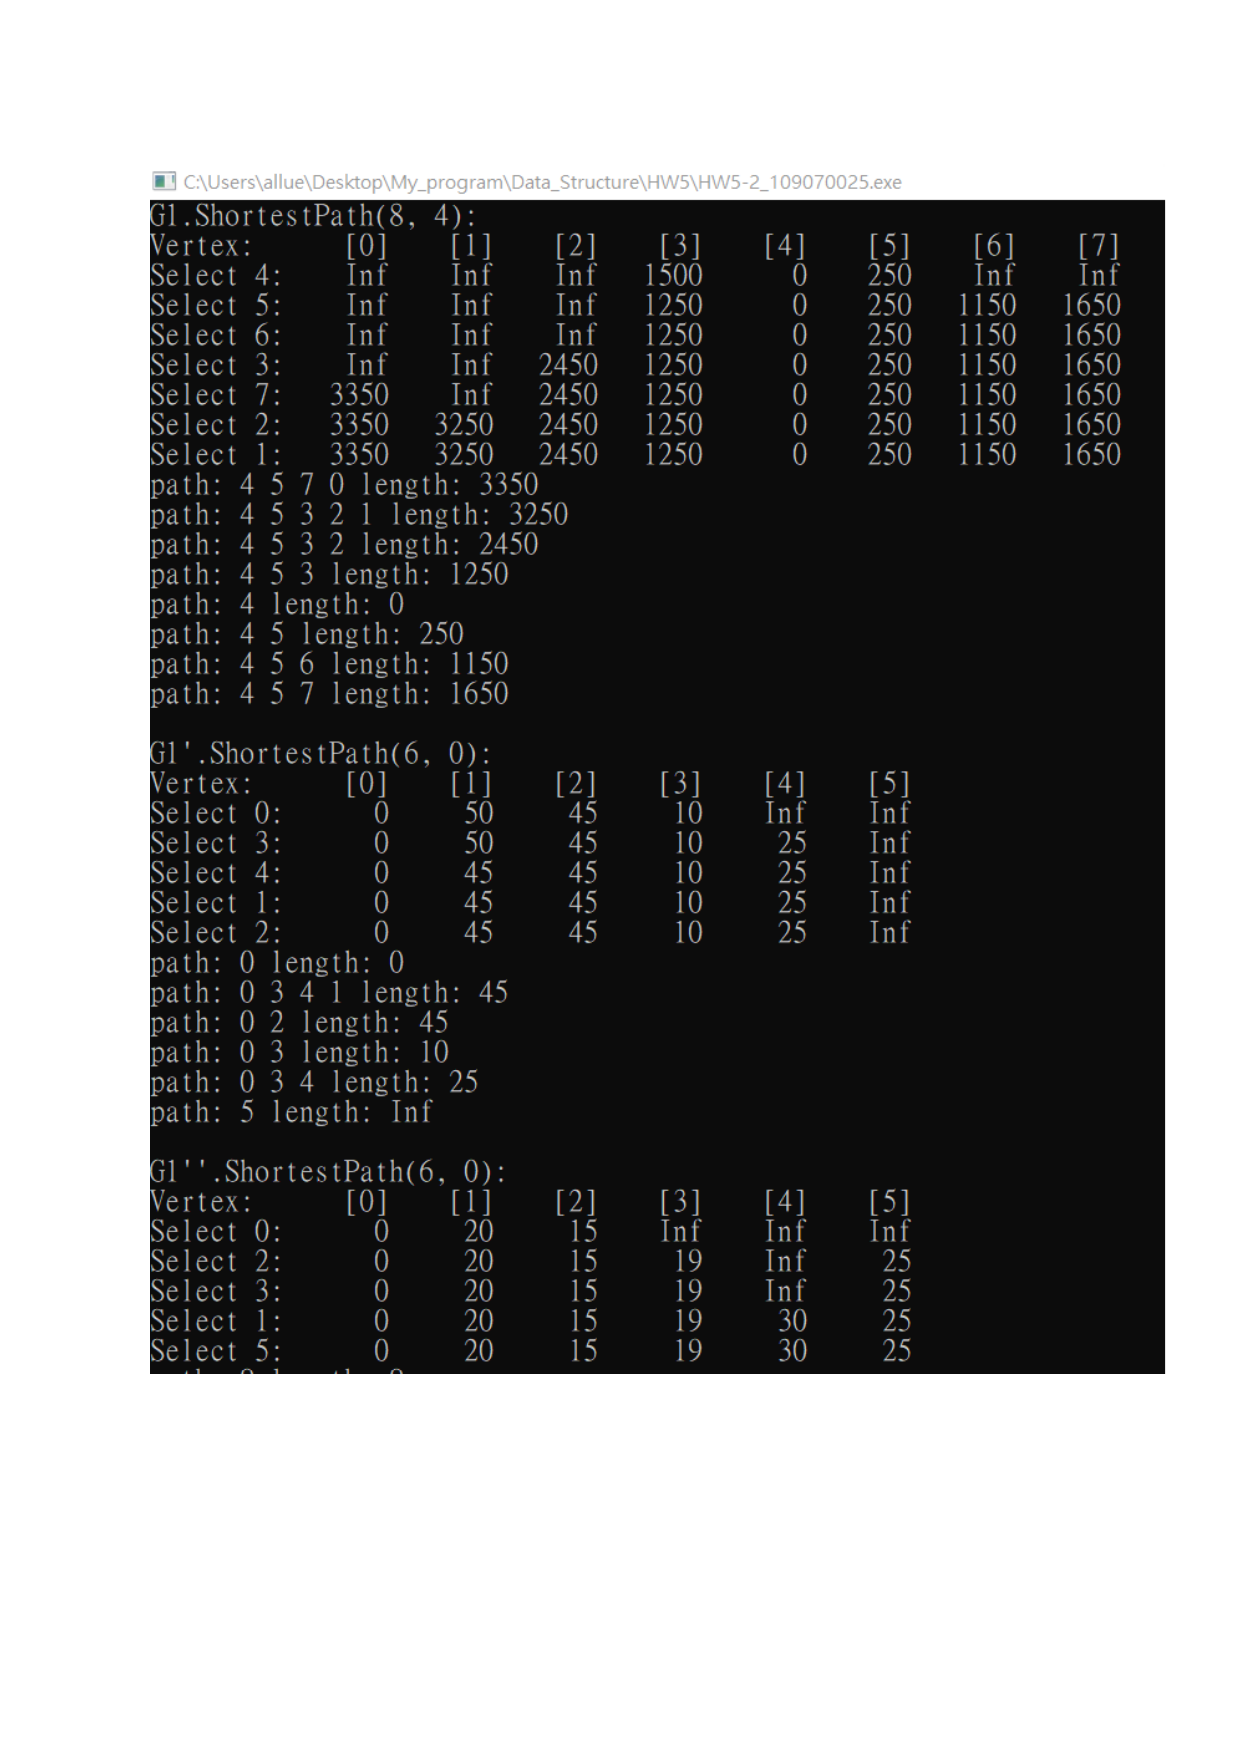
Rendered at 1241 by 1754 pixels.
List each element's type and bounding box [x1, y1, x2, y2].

picture [150, 164, 1166, 1374]
